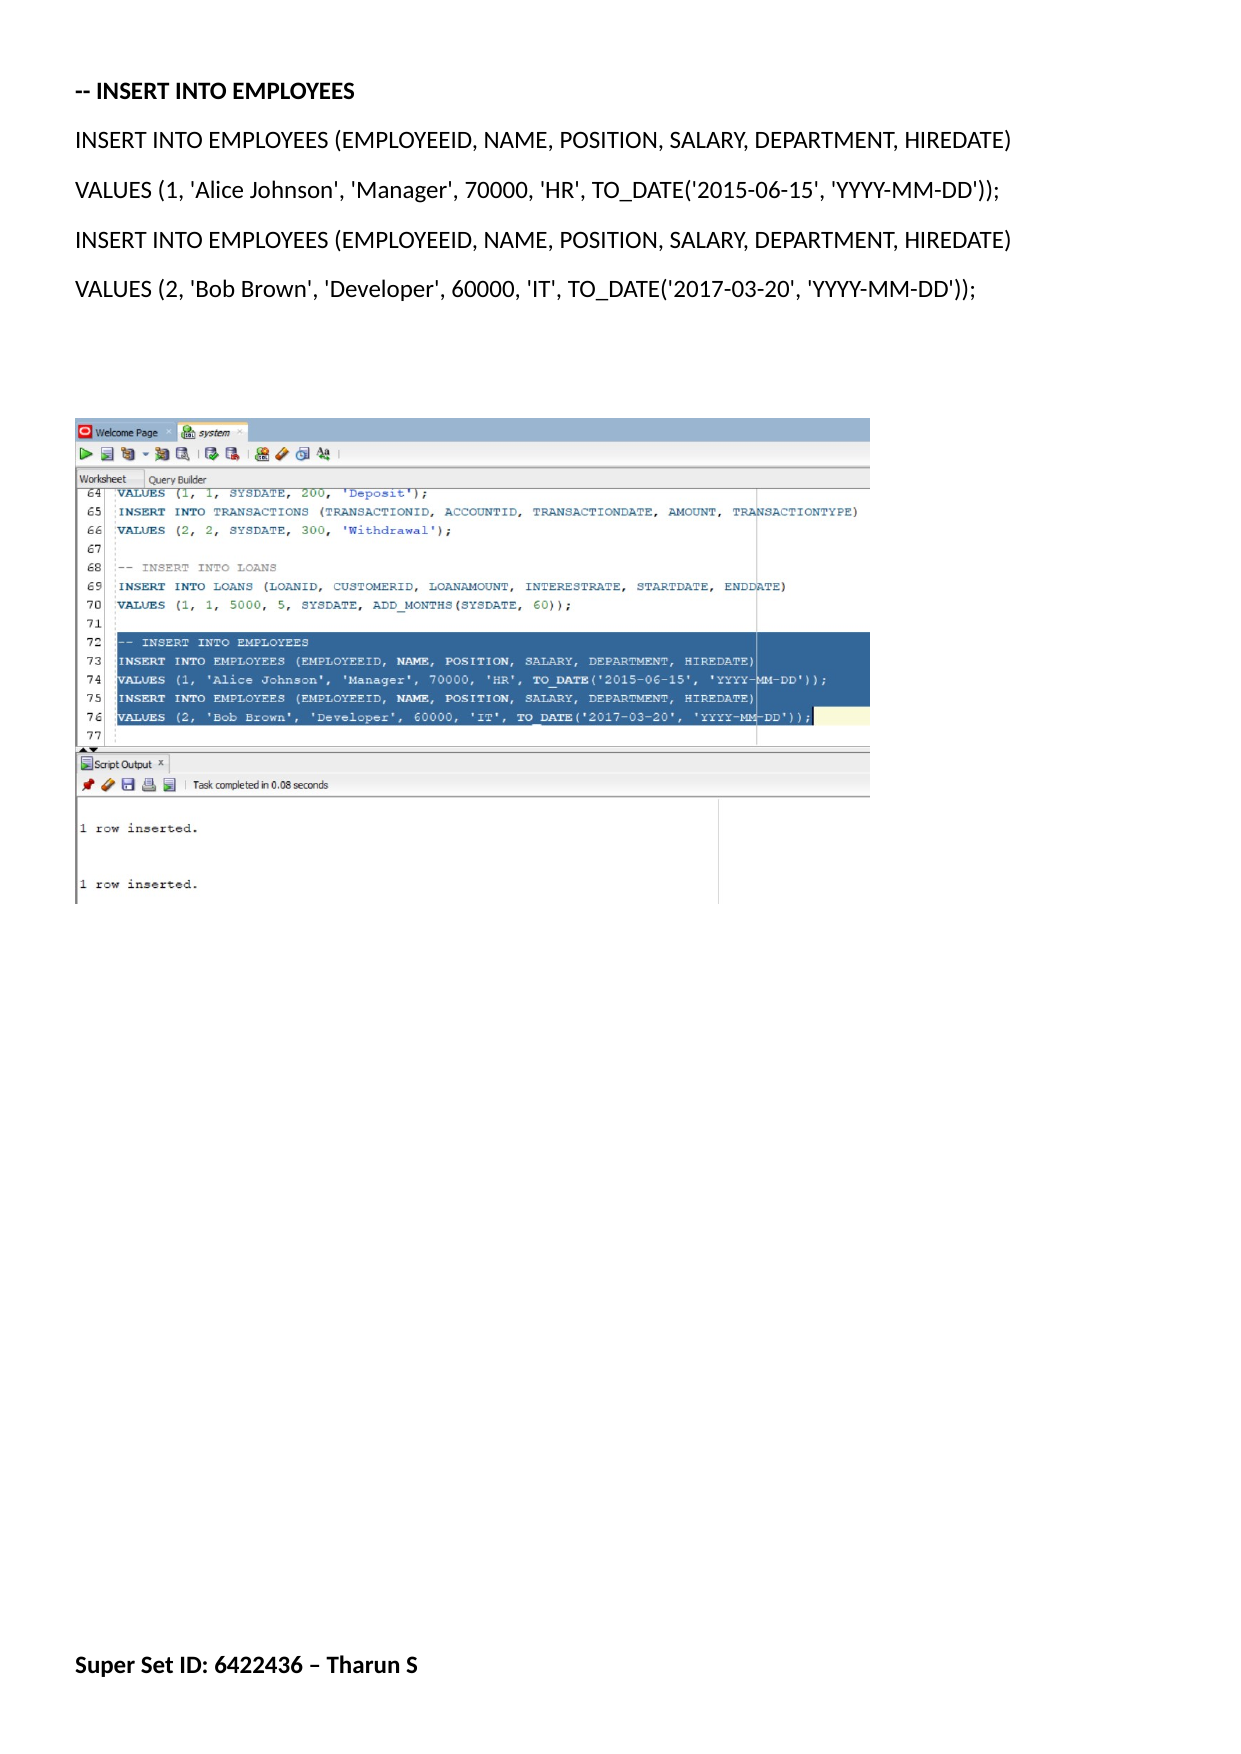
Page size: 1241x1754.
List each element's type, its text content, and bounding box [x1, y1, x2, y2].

picture [75, 418, 870, 904]
text INSERT INTO EMPLOYEES (EMPLOYEEID, NAME, POSITION, SALARY, DEPARTMENT, HIREDATE) [75, 224, 1165, 254]
text VALUES (2, 'Bob Brown', 'Developer', 60000, 'IT', TO_DATE('2017-03-20', 'YYYY-MM-DD')); [75, 273, 1165, 400]
text VALUES (1, 'Alice Johnson', 'Manager', 70000, 'HR', TO_DATE('2015-06-15', 'YYYY-MM-DD')); [75, 174, 1165, 205]
text INSERT INTO EMPLOYEES (EMPLOYEEID, NAME, POSITION, SALARY, DEPARTMENT, HIREDATE) [75, 124, 1165, 155]
text -- INSERT INTO EMPLOYEES [75, 75, 1165, 106]
